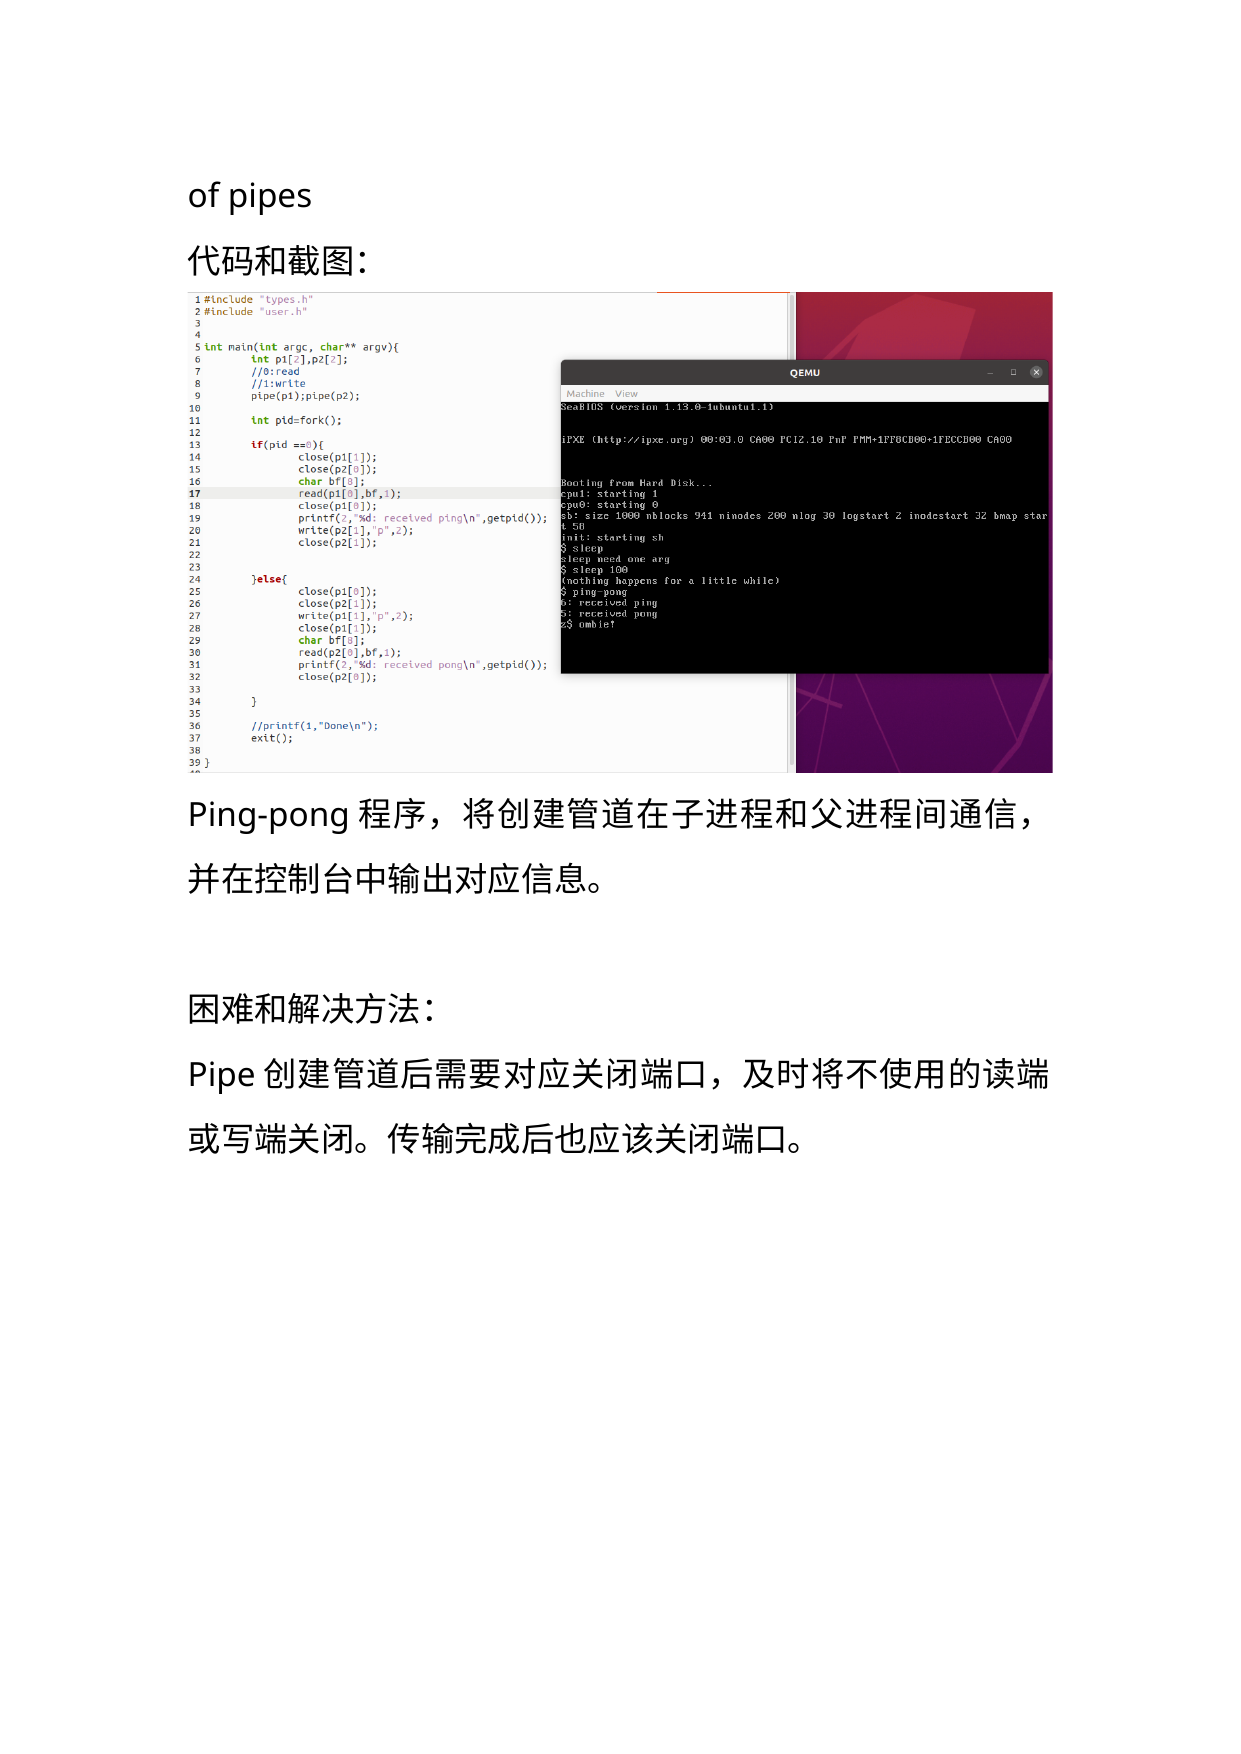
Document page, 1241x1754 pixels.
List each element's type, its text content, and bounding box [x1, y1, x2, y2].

picture [187, 292, 1053, 773]
text 代码和截图： [187, 227, 1053, 292]
text Pipe创建管道后需要对应关闭端口，及时将不使用的读端或写端关闭。传输完成后也应该关闭端口。 [187, 1039, 1053, 1169]
text 困难和解决方法： [187, 974, 1053, 1039]
text Ping-pong程序，将创建管道在子进程和父进程间通信，并在控制台中输出对应信息。 [187, 779, 1053, 909]
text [187, 162, 1053, 227]
